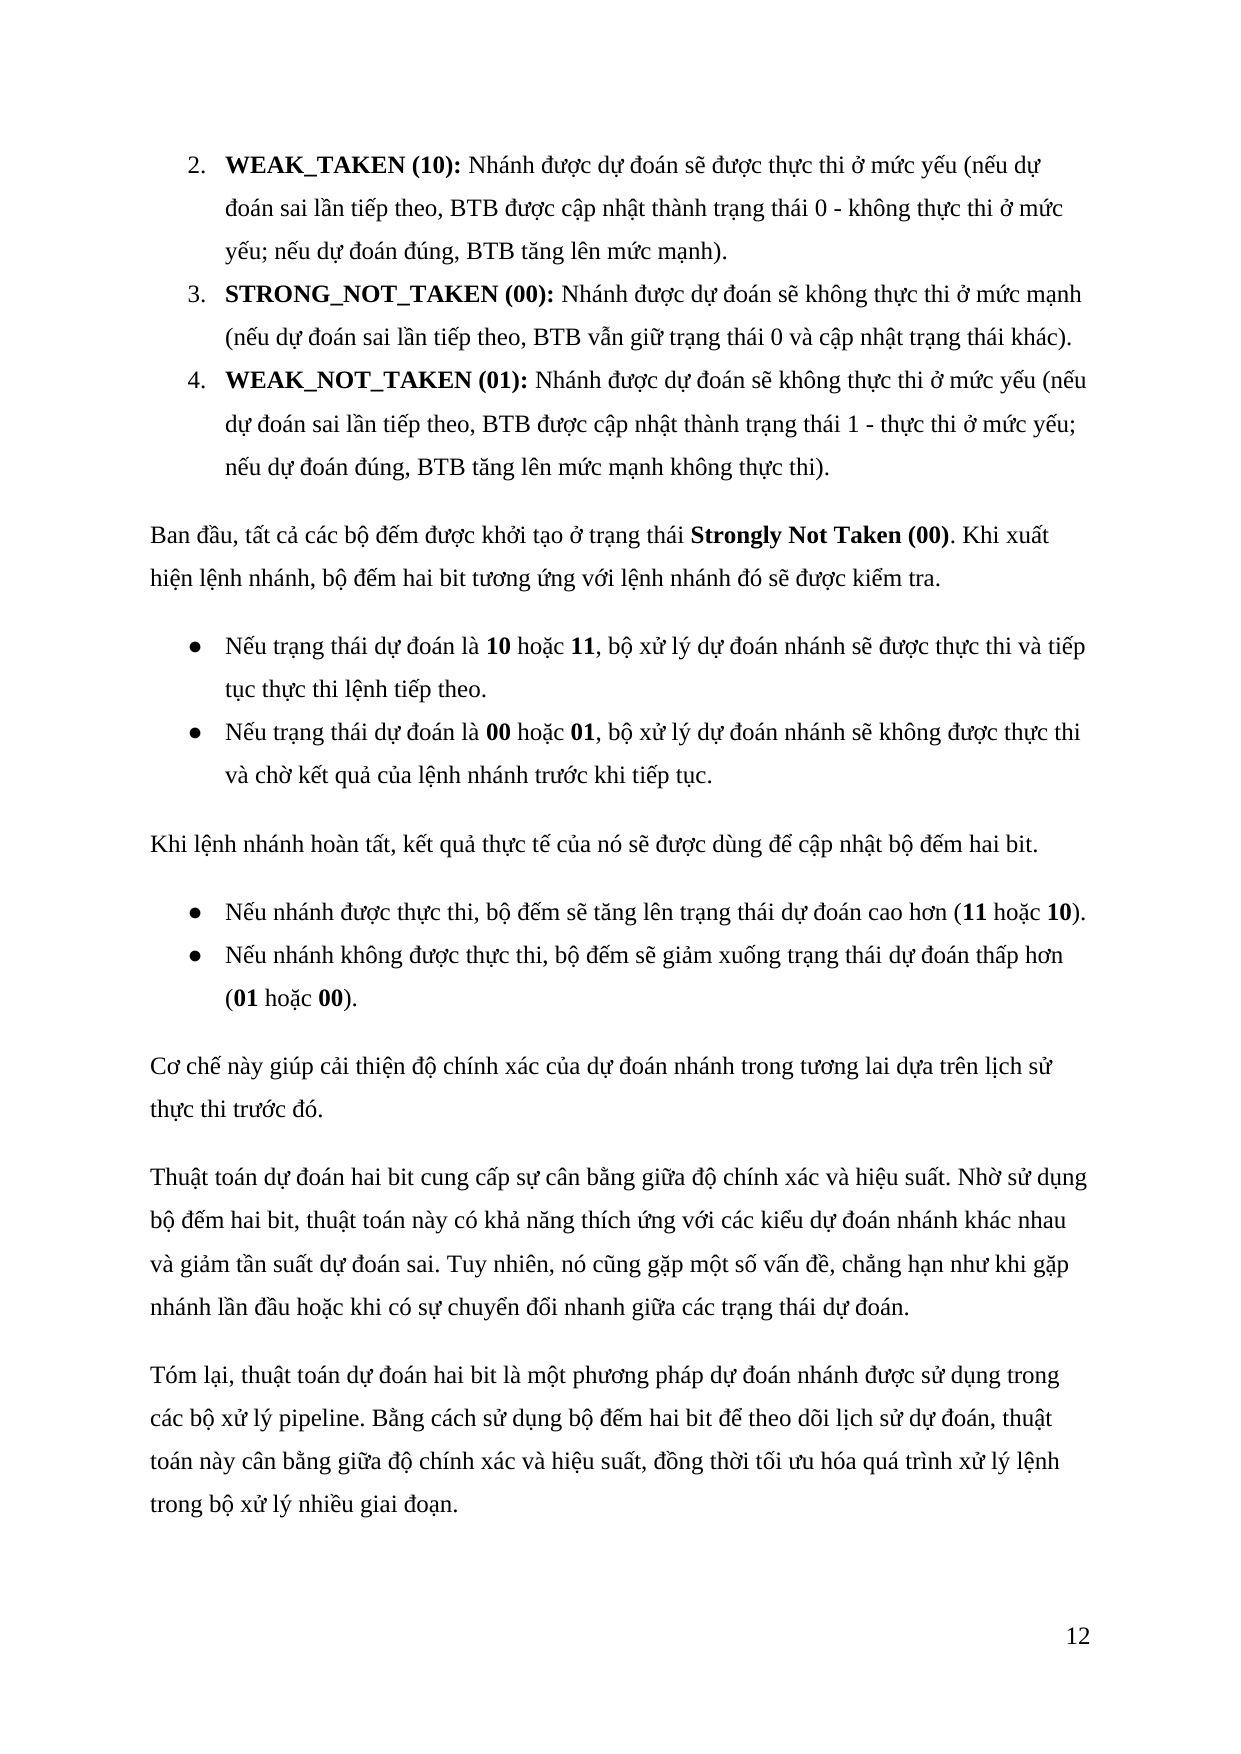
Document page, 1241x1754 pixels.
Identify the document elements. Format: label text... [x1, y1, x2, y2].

list Nếu trạng thái dự đoán là 10 hoặc 11, bộ xử lý dự đoán nhánh sẽ được thực thi và tiếp tục thực thi lệnh tiếp theo. [187, 631, 1090, 703]
list Nếu nhánh được thực thi, bộ đếm sẽ tăng lên trạng thái dự đoán cao hơn (11 hoặc 10). [187, 897, 1090, 926]
list WEAK_TAKEN (10): Nhánh được dự đoán sẽ được thực thi ở mức yếu (nếu dự đoán sai lần tiếp theo, BTB được cập nhật thành trạng thái 0 - không thực thi ở mức yếu; nếu dự đoán đúng, BTB tăng lên mức mạnh). [187, 150, 1090, 265]
text Tóm lại, thuật toán dự đoán hai bit là một phương pháp dự đoán nhánh được sử dụng trong các bộ xử lý pipeline. Bằng cách sử dụng bộ đếm hai bit để theo dõi lịch sử dự đoán, thuật toán này cân bằng giữa độ chính xác và hiệu suất, đồng thời tối ưu hóa quá trình xử lý lệnh trong bộ xử lý nhiều giai đoạn. [150, 1360, 1090, 1518]
text Cơ chế này giúp cải thiện độ chính xác của dự đoán nhánh trong tương lai dựa trên lịch sử thực thi trước đó. [150, 1051, 1090, 1123]
list Nếu nhánh không được thực thi, bộ đếm sẽ giảm xuống trạng thái dự đoán thấp hơn (01 hoặc 00). [187, 940, 1090, 1012]
list STRONG_NOT_TAKEN (00): Nhánh được dự đoán sẽ không thực thi ở mức mạnh (nếu dự đoán sai lần tiếp theo, BTB vẫn giữ trạng thái 0 và cập nhật trạng thái khác). [187, 279, 1090, 351]
text Ban đầu, tất cả các bộ đếm được khởi tạo ở trạng thái Strongly Not Taken (00). Khi xuất hiện lệnh nhánh, bộ đếm hai bit tương ứng với lệnh nhánh đó sẽ được kiểm tra. [150, 520, 1090, 592]
list WEAK_NOT_TAKEN (01): Nhánh được dự đoán sẽ không thực thi ở mức yếu (nếu dự đoán sai lần tiếp theo, BTB được cập nhật thành trạng thái 1 - thực thi ở mức yếu; nếu dự đoán đúng, BTB tăng lên mức mạnh không thực thi). [187, 366, 1090, 481]
list Nếu trạng thái dự đoán là 00 hoặc 01, bộ xử lý dự đoán nhánh sẽ không được thực thi và chờ kết quả của lệnh nhánh trước khi tiếp tục. [187, 717, 1090, 789]
text Khi lệnh nhánh hoàn tất, kết quả thực tế của nó sẽ được dùng để cập nhật bộ đếm hai bit. [150, 829, 1090, 857]
text Thuật toán dự đoán hai bit cung cấp sự cân bằng giữa độ chính xác và hiệu suất. Nhờ sử dụng bộ đếm hai bit, thuật toán này có khả năng thích ứng với các kiểu dự đoán nhánh khác nhau và giảm tần suất dự đoán sai. Tuy nhiên, nó cũng gặp một số vấn đề, chẳng hạn như khi gặp nhánh lần đầu hoặc khi có sự chuyển đổi nhanh giữa các trạng thái dự đoán. [150, 1162, 1090, 1321]
